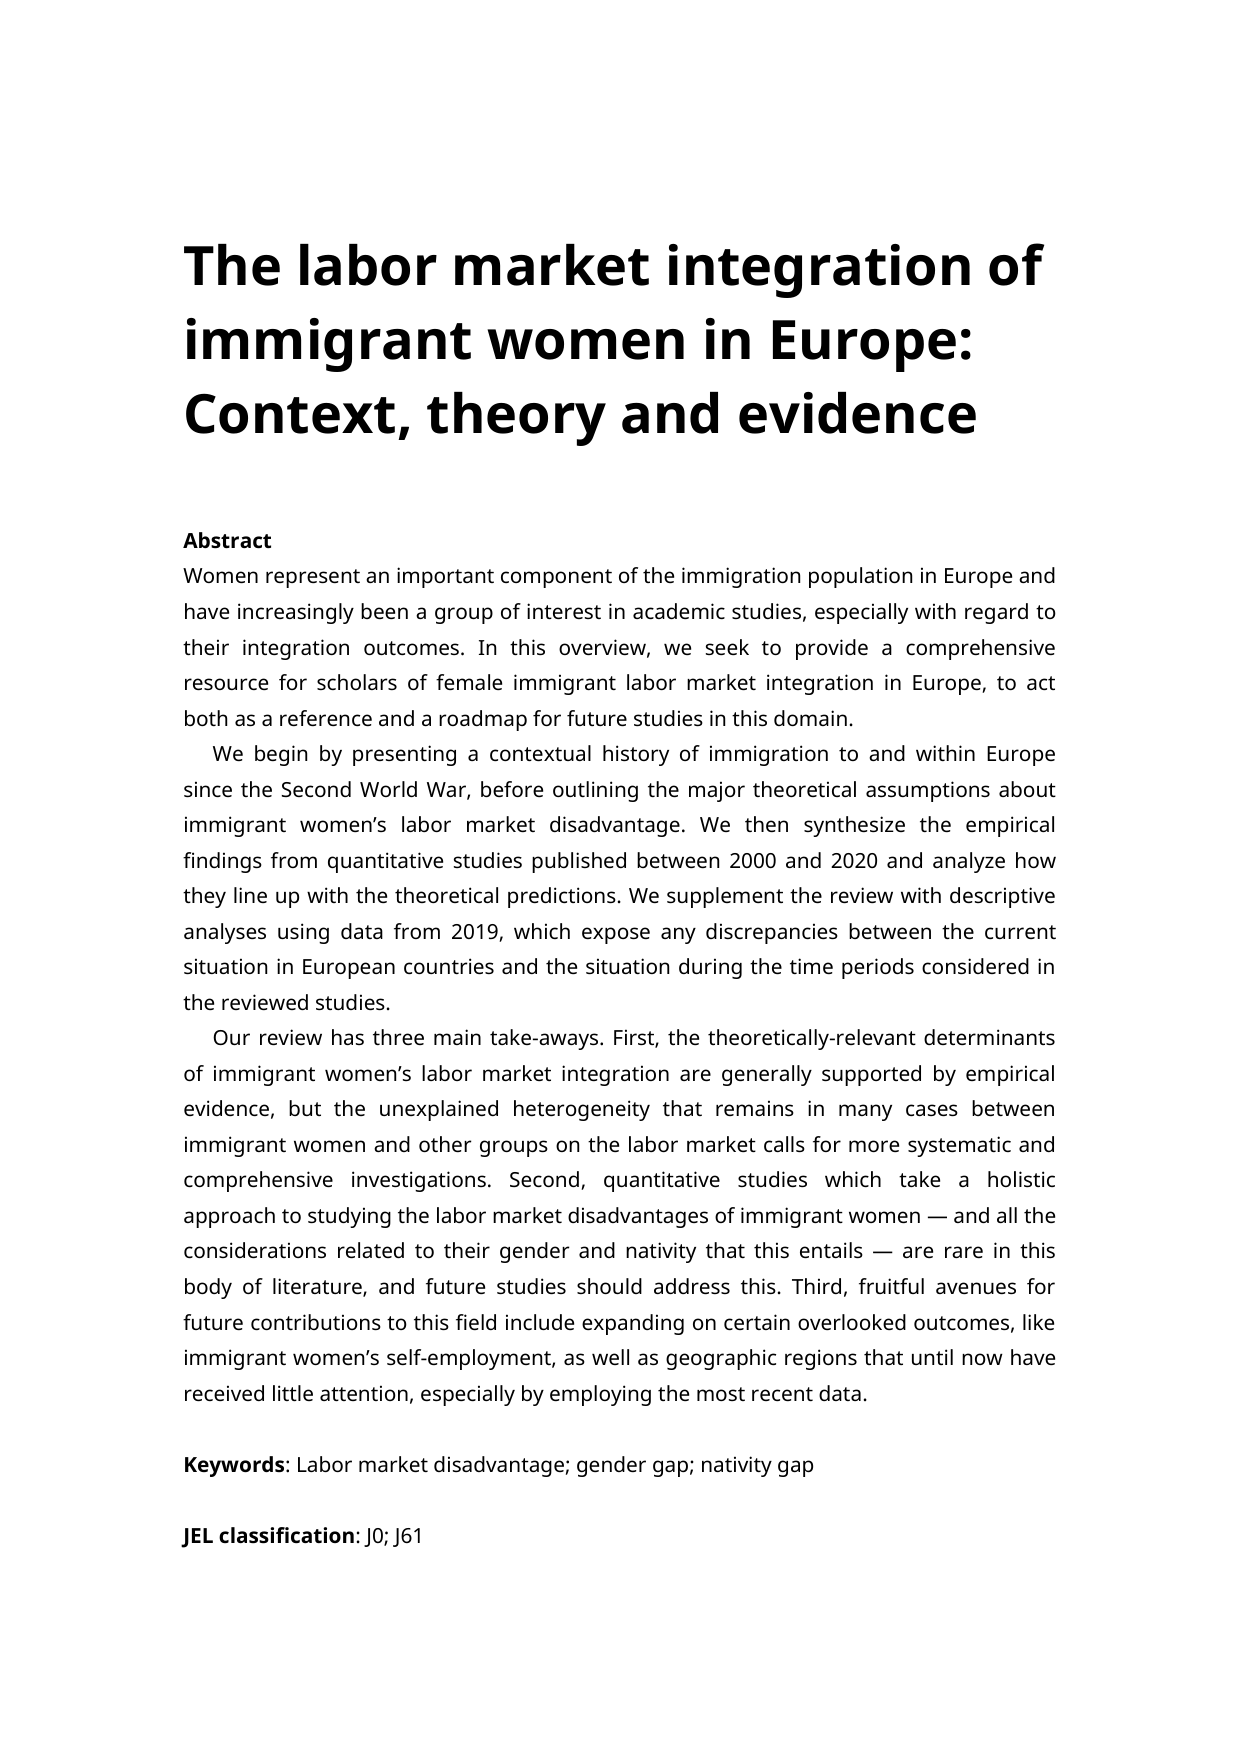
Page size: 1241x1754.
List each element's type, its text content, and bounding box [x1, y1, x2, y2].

title The labor market integration of immigrant women in Europe: Context, theory and evidence [183, 228, 1057, 449]
text JEL classification: J0; J61 [183, 1521, 1057, 1549]
text Abstract [183, 526, 1057, 554]
text Our review has three main take-aways. First, the theoretically-relevant determinants of immigrant women’s labor market integration are generally supported by empirical evidence, but the unexplained heterogeneity that remains in many cases between immigrant women and other groups on the labor market calls for more systematic and comprehensive investigations. Second, quantitative studies which take a holistic approach to studying the labor market disadvantages of immigrant women — and all the considerations related to their gender and nativity that this entails — are rare in this body of literature, and future studies should address this. Third, fruitful avenues for future contributions to this field include expanding on certain overlooked outcomes, like immigrant women’s self-employment, as well as geographic regions that until now have received little attention, especially by employing the most recent data. [183, 1023, 1057, 1407]
text Women represent an important component of the immigration population in Europe and have increasingly been a group of interest in academic studies, especially with regard to their integration outcomes. In this overview, we seek to provide a comprehensive resource for scholars of female immigrant labor market integration in Europe, to act both as a reference and a roadmap for future studies in this domain. [183, 562, 1057, 732]
text Keywords: Labor market disadvantage; gender gap; nativity gap [183, 1450, 1057, 1478]
text We begin by presenting a contextual history of immigration to and within Europe since the Second World War, before outlining the major theoretical assumptions about immigrant women’s labor market disadvantage. We then synthesize the empirical findings from quantitative studies published between 2000 and 2020 and analyze how they line up with the theoretical predictions. We supplement the review with descriptive analyses using data from 2019, which expose any discrepancies between the current situation in European countries and the situation during the time periods considered in the reviewed studies. [183, 739, 1057, 1016]
